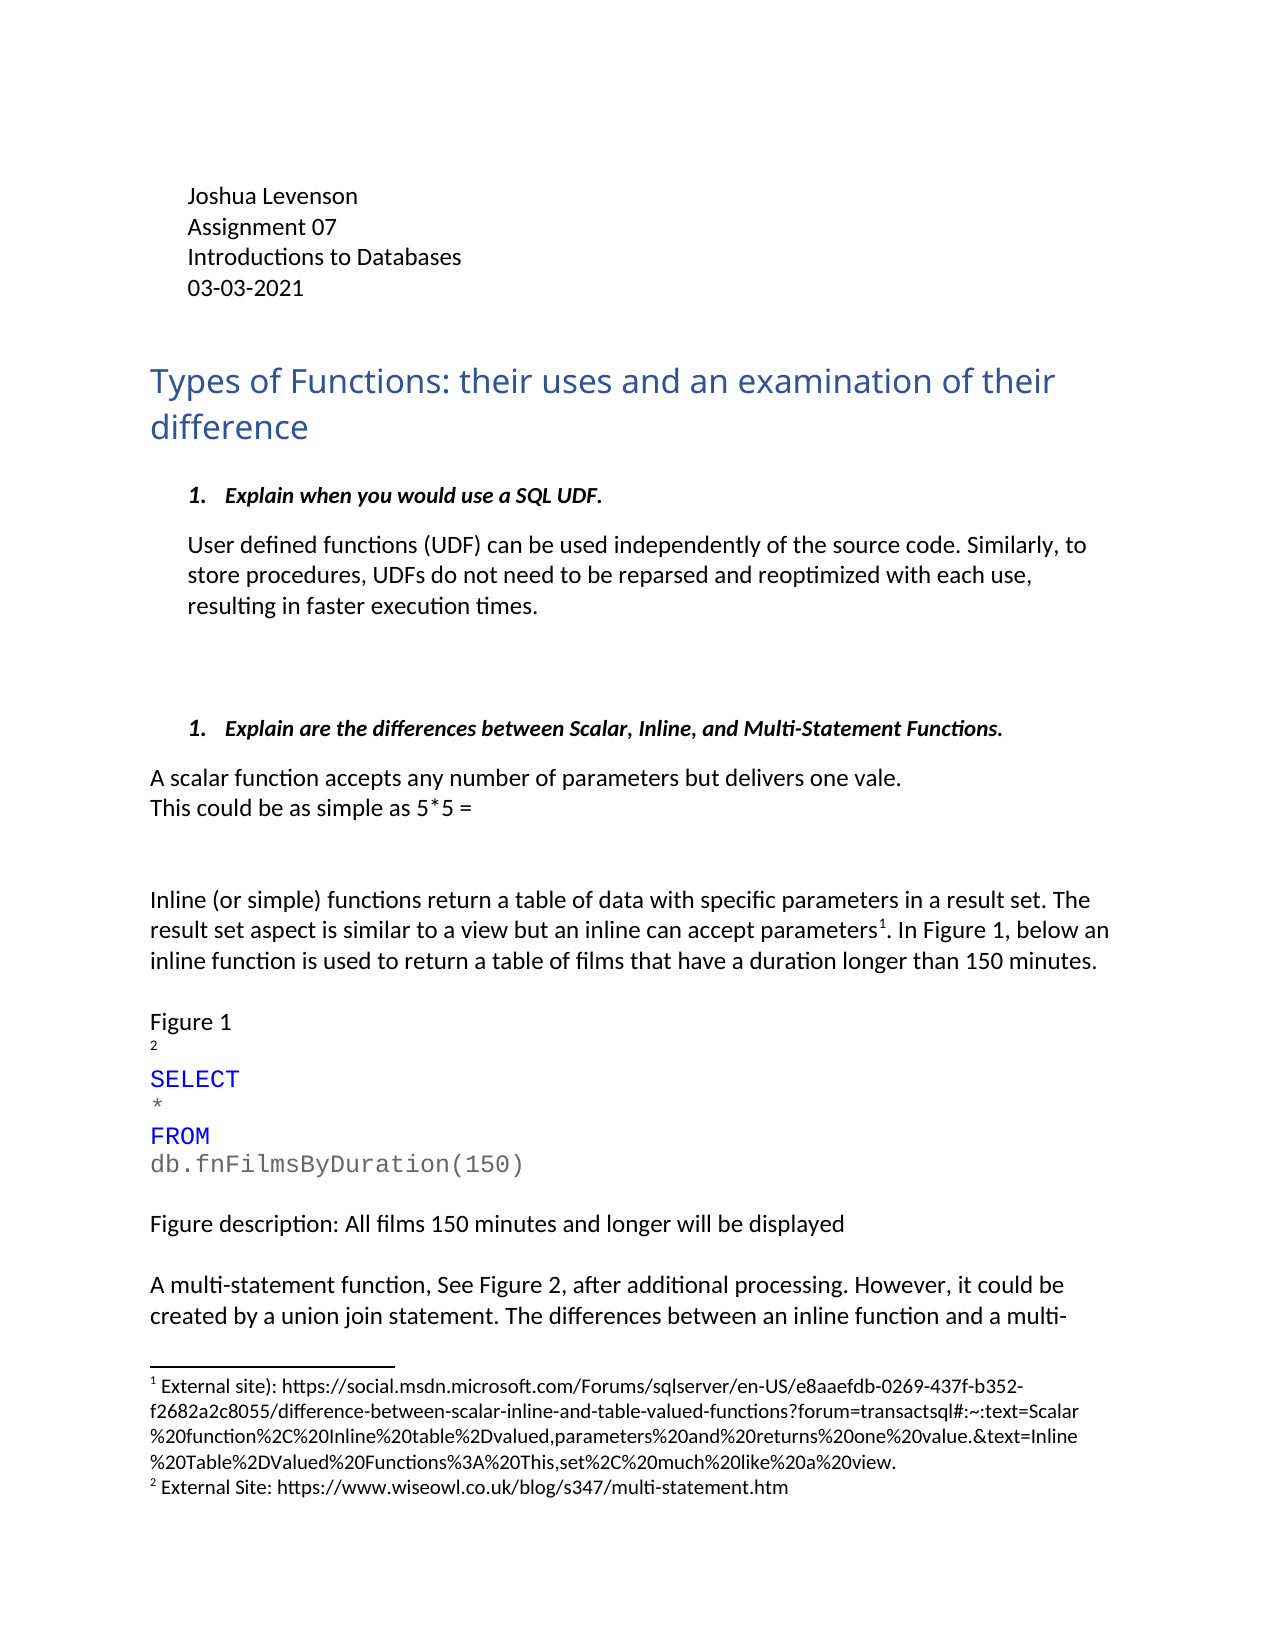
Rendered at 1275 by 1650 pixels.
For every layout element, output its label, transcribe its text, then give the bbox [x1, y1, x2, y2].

list Explain are the differences between Scalar, Inline, and Multi-Statement Functions. [187, 712, 1125, 743]
text Inline (or simple) functions return a table of data with specific parameters in a result set. The result set aspect is similar to a view but an inline can accept parameters. In Figure 1, below an inline function is used to return a table of films that have a duration longer than 150 minutes. [150, 884, 1125, 975]
text FROM [150, 1124, 1125, 1152]
text Assignment 07 [187, 211, 1125, 242]
text A scalar function accepts any number of parameters but delivers one vale. [150, 762, 1125, 792]
text Figure description: All films 150 minutes and longer will be displayed [150, 1209, 1125, 1239]
text User defined functions (UDF) can be used independently of the source code. Similarly, to store procedures, UDFs do not need to be reparsed and reoptimized with each use, resulting in faster execution times. [187, 529, 1125, 621]
list Explain when you would use a SQL UDF. [187, 479, 1125, 510]
text Introductions to Databases [187, 242, 1125, 272]
text Figure 1 [150, 1006, 1125, 1036]
subtitle Types of Functions: their uses and an examination of their difference [150, 358, 1125, 449]
text db.fnFilmsByDuration(150) [150, 1152, 1125, 1180]
text This could be as simple as 5*5 = [150, 792, 1125, 823]
text Joshua Levenson [187, 181, 1125, 211]
text SELECT [150, 1067, 1125, 1095]
text 03-03-2021 [187, 272, 1125, 303]
text * [150, 1095, 1125, 1124]
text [150, 1270, 1125, 1331]
